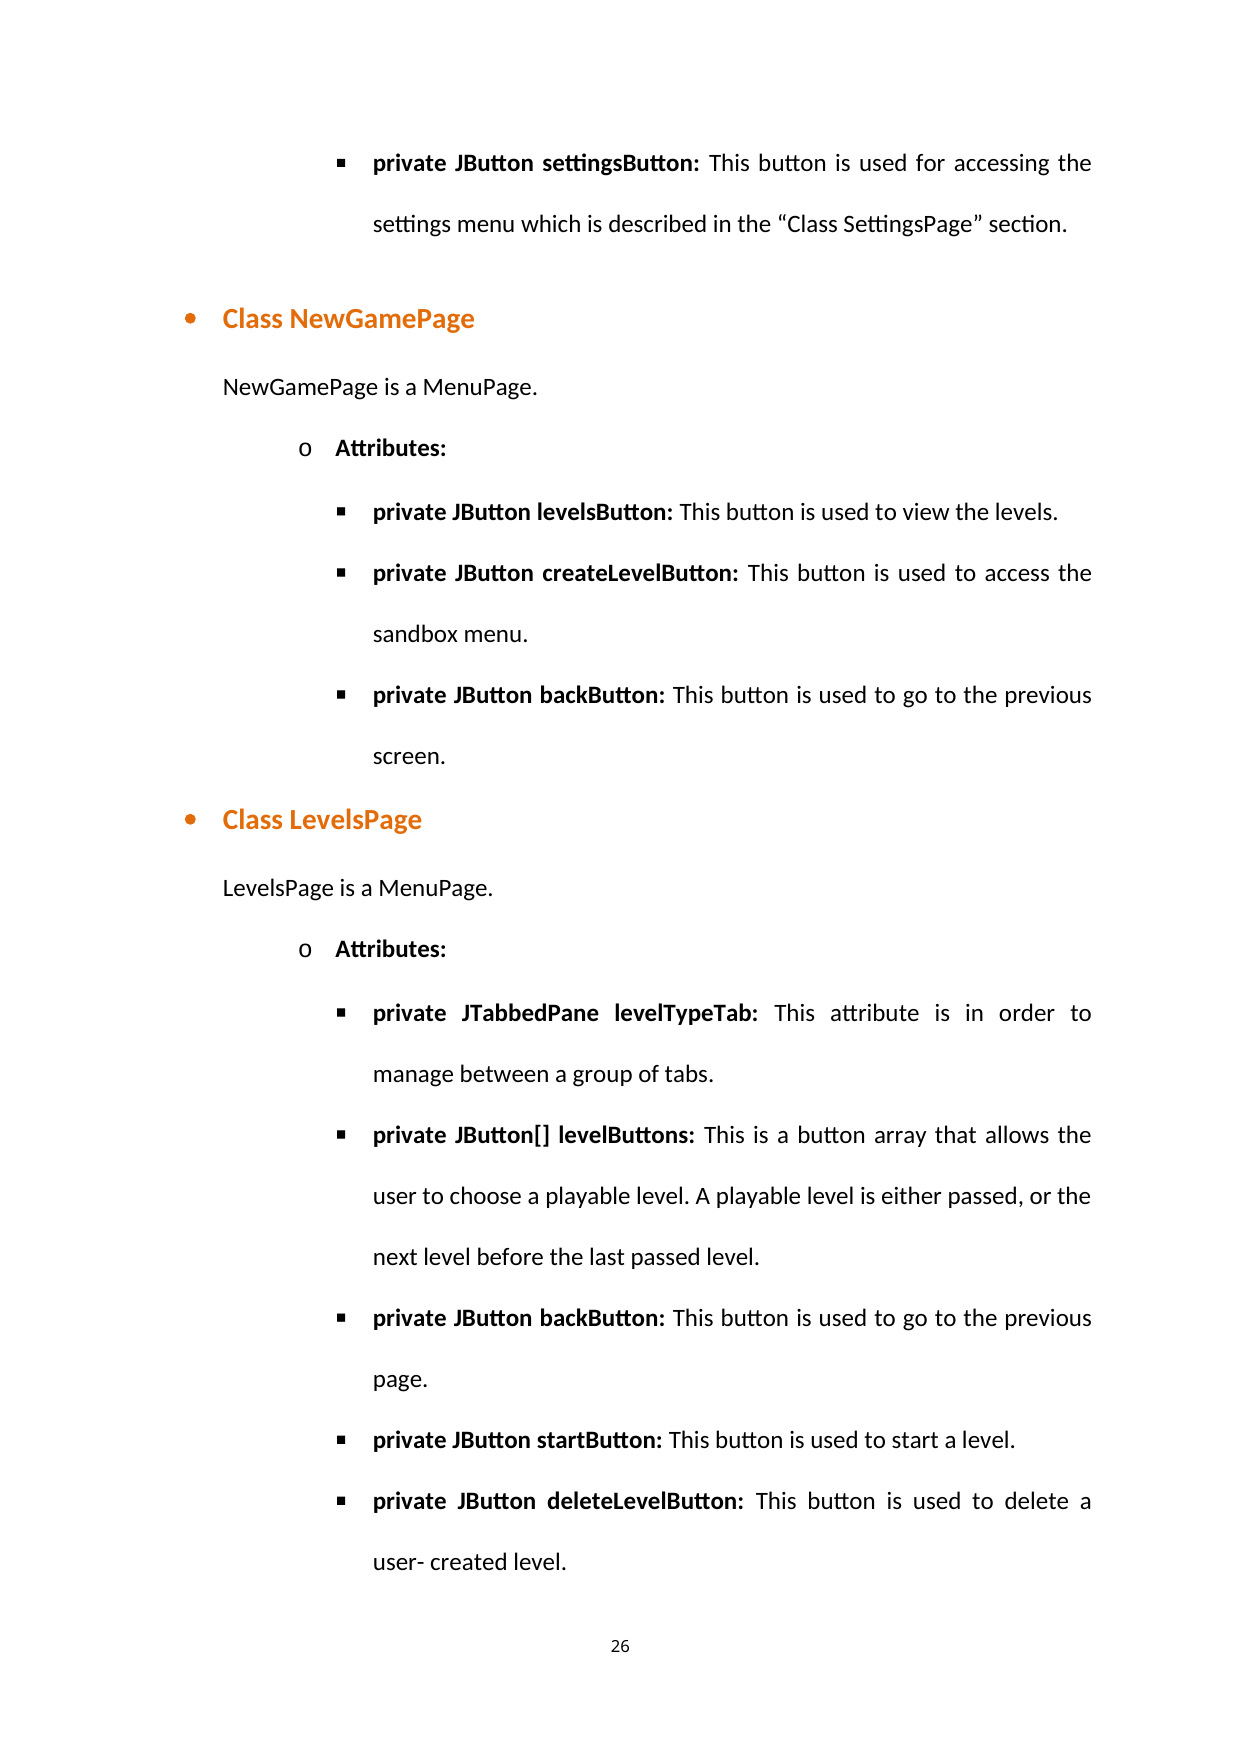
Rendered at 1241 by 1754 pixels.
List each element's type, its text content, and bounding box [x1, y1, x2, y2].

list Attributes: [298, 432, 1093, 464]
list Class LevelsPage [185, 801, 1093, 837]
list private JButton settingsButton: This button is used for accessing the settings menu which is described in the “Class SettingsPage” section. [335, 148, 1093, 239]
list private JTabbedPane levelTypeTab: This attribute is in order to manage between a group of tabs. [335, 997, 1093, 1089]
list private JButton levelsButton: This button is used to view the levels. [335, 496, 1093, 527]
list Class NewGamePage [185, 300, 1093, 336]
list private JButton deleteLevelButton: This button is used to delete a user- created level. [335, 1485, 1093, 1577]
text LevelsPage is a MenuPage. [148, 872, 1093, 903]
list private JButton[] levelButtons: This is a button array that allows the user to choose a playable level. A playable level is either passed, or the next level before the last passed level. [335, 1119, 1093, 1272]
list private JButton backButton: This button is used to go to the previous page. [335, 1302, 1093, 1394]
list Attributes: [298, 933, 1093, 965]
list private JButton startButton: This button is used to start a level. [335, 1424, 1093, 1455]
list private JButton createLevelButton: This button is used to access the sandbox menu. [335, 557, 1093, 649]
list private JButton backButton: This button is used to go to the previous screen. [335, 679, 1093, 771]
text NewGamePage is a MenuPage. [148, 371, 1093, 402]
